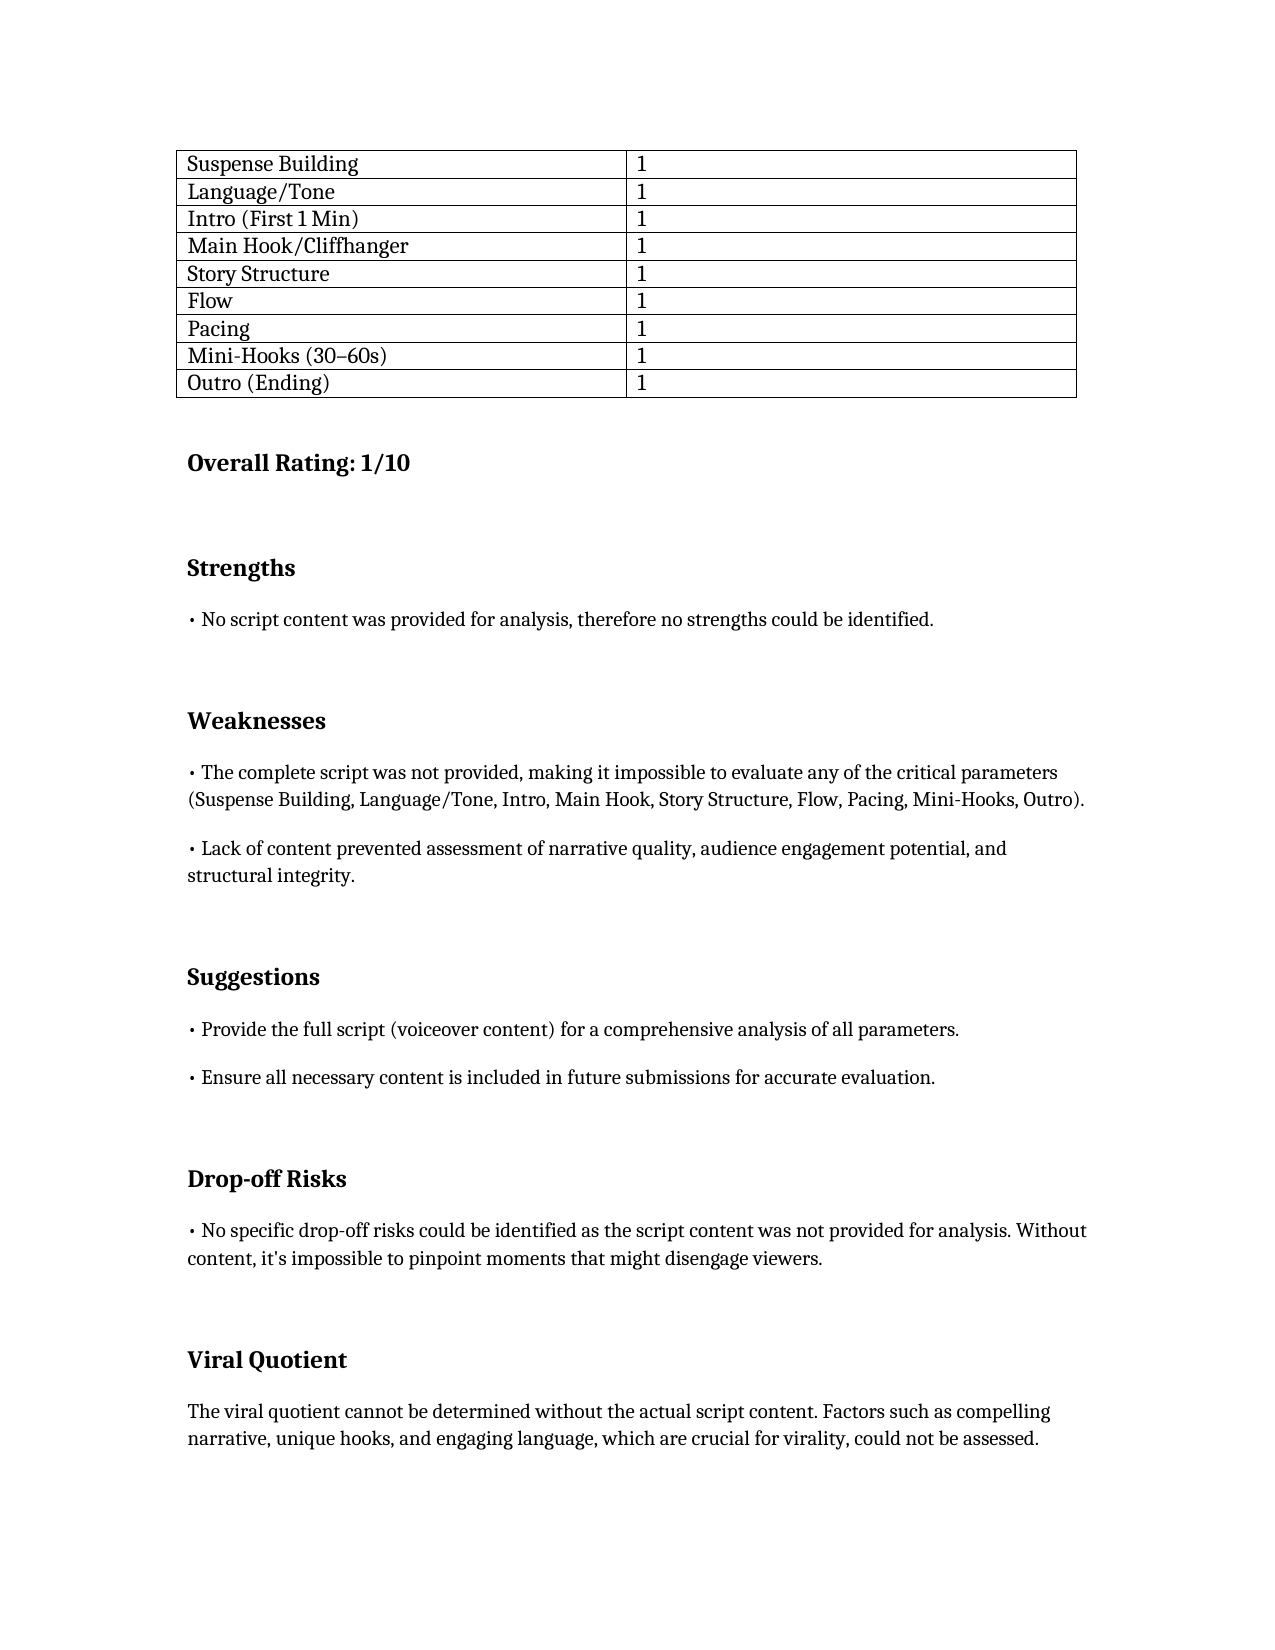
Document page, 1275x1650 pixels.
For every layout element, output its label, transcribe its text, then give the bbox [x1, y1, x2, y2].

table_cell Pacing [177, 315, 626, 342]
table_cell 1 [627, 315, 1076, 342]
text Suggestions [187, 963, 1087, 992]
table_cell 1 [627, 179, 1076, 205]
text • Ensure all necessary content is included in future submissions for accurate evaluation. [187, 1066, 1087, 1089]
table_cell Flow [177, 288, 626, 314]
text Weaknesses [187, 707, 1087, 736]
table_cell 1 [627, 151, 1076, 177]
text Overall Rating: 1/10 [187, 449, 1087, 477]
table_cell Outro (Ending) [177, 370, 626, 397]
text • No script content was provided for analysis, therefore no strengths could be identified. [187, 607, 1087, 631]
text • The complete script was not provided, making it impossible to evaluate any of the critical parameters (Suspense Building, Language/Tone, Intro, Main Hook, Story Structure, Flow, Pacing, Mini-Hooks, Outro). [187, 761, 1087, 812]
text • No specific drop-off risks could be identified as the script content was not provided for analysis. Without content, it's impossible to pinpoint moments that might disengage viewers. [187, 1219, 1087, 1270]
table_cell 1 [627, 206, 1076, 232]
table_cell Suspense Building [177, 151, 626, 177]
text Drop-off Risks [187, 1165, 1087, 1194]
table_cell 1 [627, 233, 1076, 259]
table_cell Intro (First 1 Min) [177, 206, 626, 232]
text Viral Quotient [187, 1346, 1087, 1374]
table_cell Language/Tone [177, 179, 626, 205]
table_cell Main Hook/Cliffhanger [177, 233, 626, 259]
text • Provide the full script (voiceover content) for a comprehensive analysis of all parameters. [187, 1017, 1087, 1041]
table_cell 1 [627, 288, 1076, 314]
text The viral quotient cannot be determined without the actual script content. Factors such as compelling narrative, unique hooks, and engaging language, which are crucial for virality, could not be assessed. [187, 1399, 1087, 1451]
table_cell Mini-Hooks (30–60s) [177, 343, 626, 369]
table_cell Story Structure [177, 261, 626, 287]
table_cell 1 [627, 261, 1076, 287]
text Strengths [187, 553, 1087, 582]
table_cell 1 [627, 370, 1076, 397]
table_cell 1 [627, 343, 1076, 369]
text • Lack of content prevented assessment of narrative quality, audience engagement potential, and structural integrity. [187, 836, 1087, 888]
